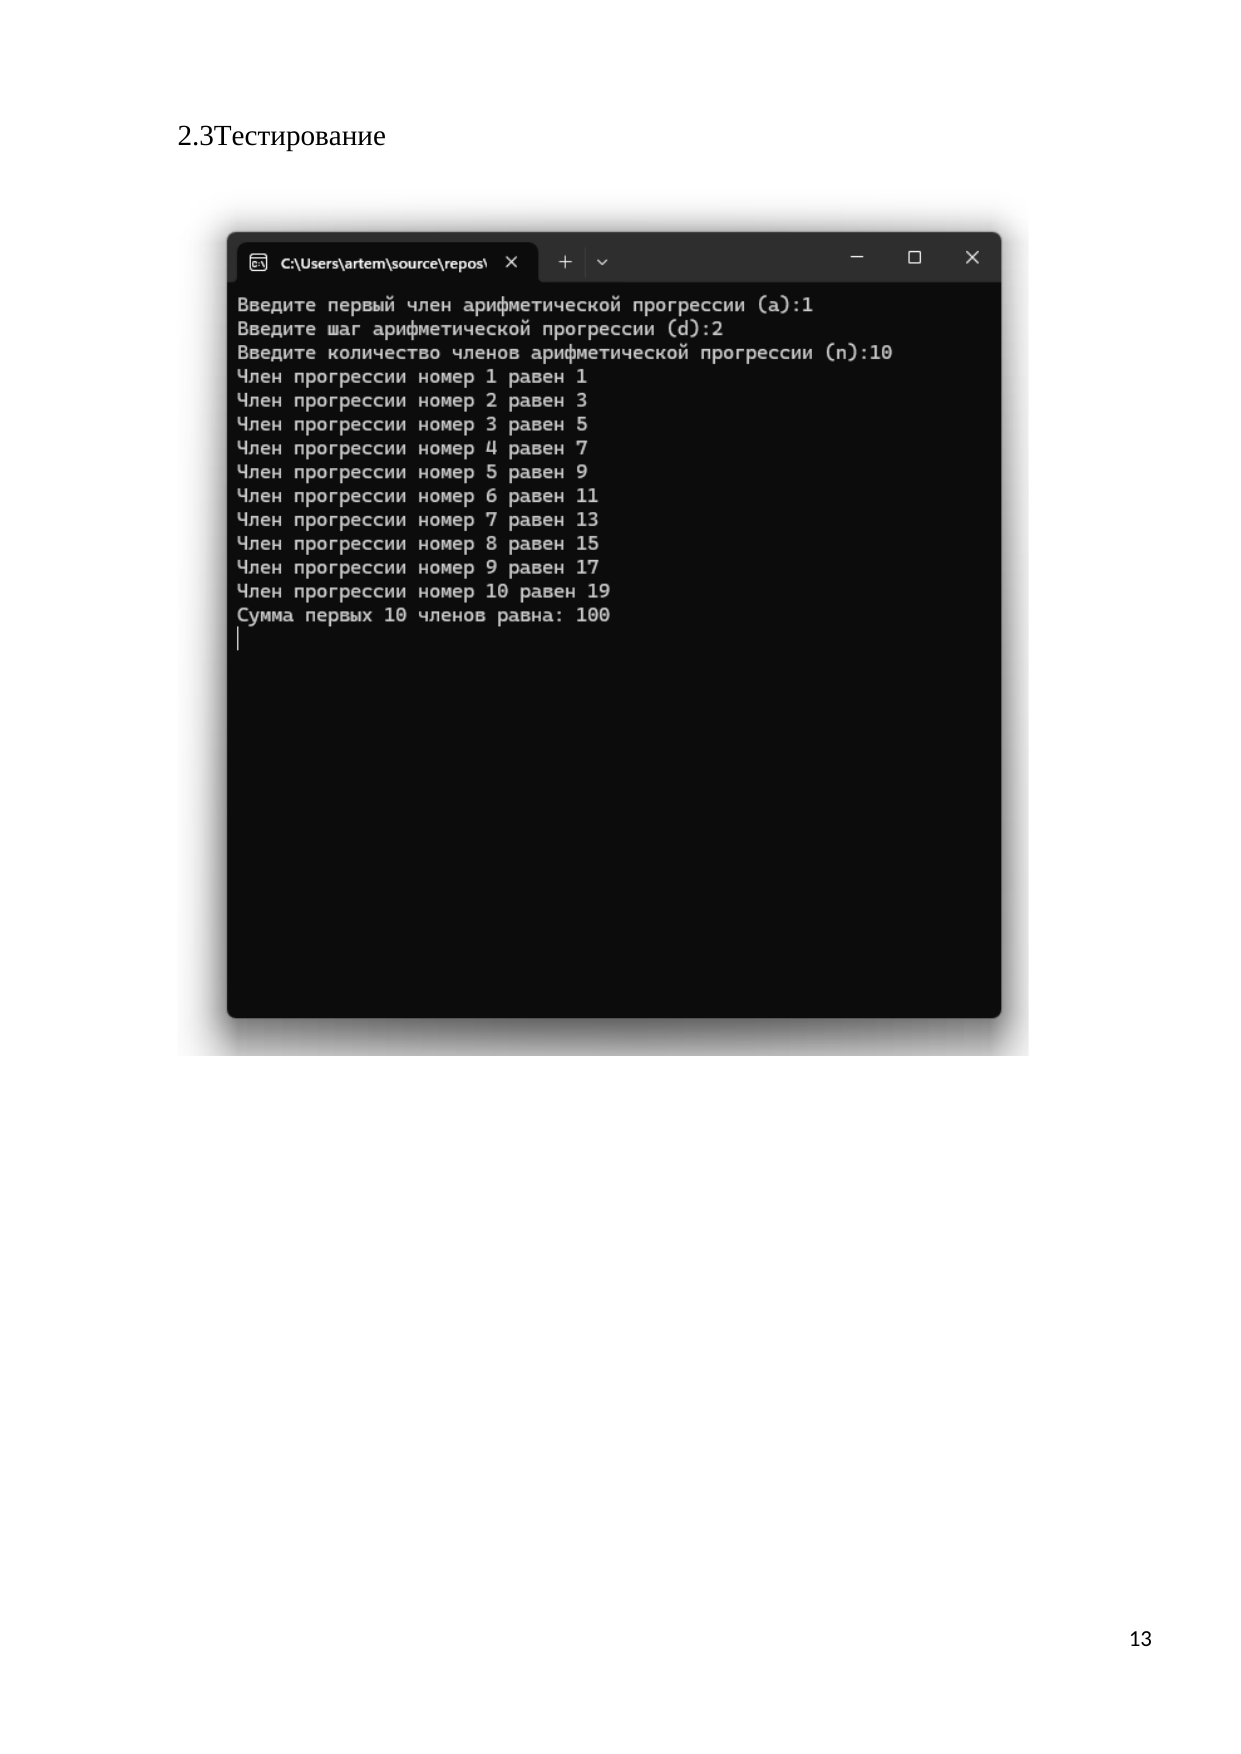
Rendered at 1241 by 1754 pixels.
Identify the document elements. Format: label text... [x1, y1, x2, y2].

picture [177, 177, 1029, 1056]
text 2.3Тестирование [177, 118, 1152, 152]
